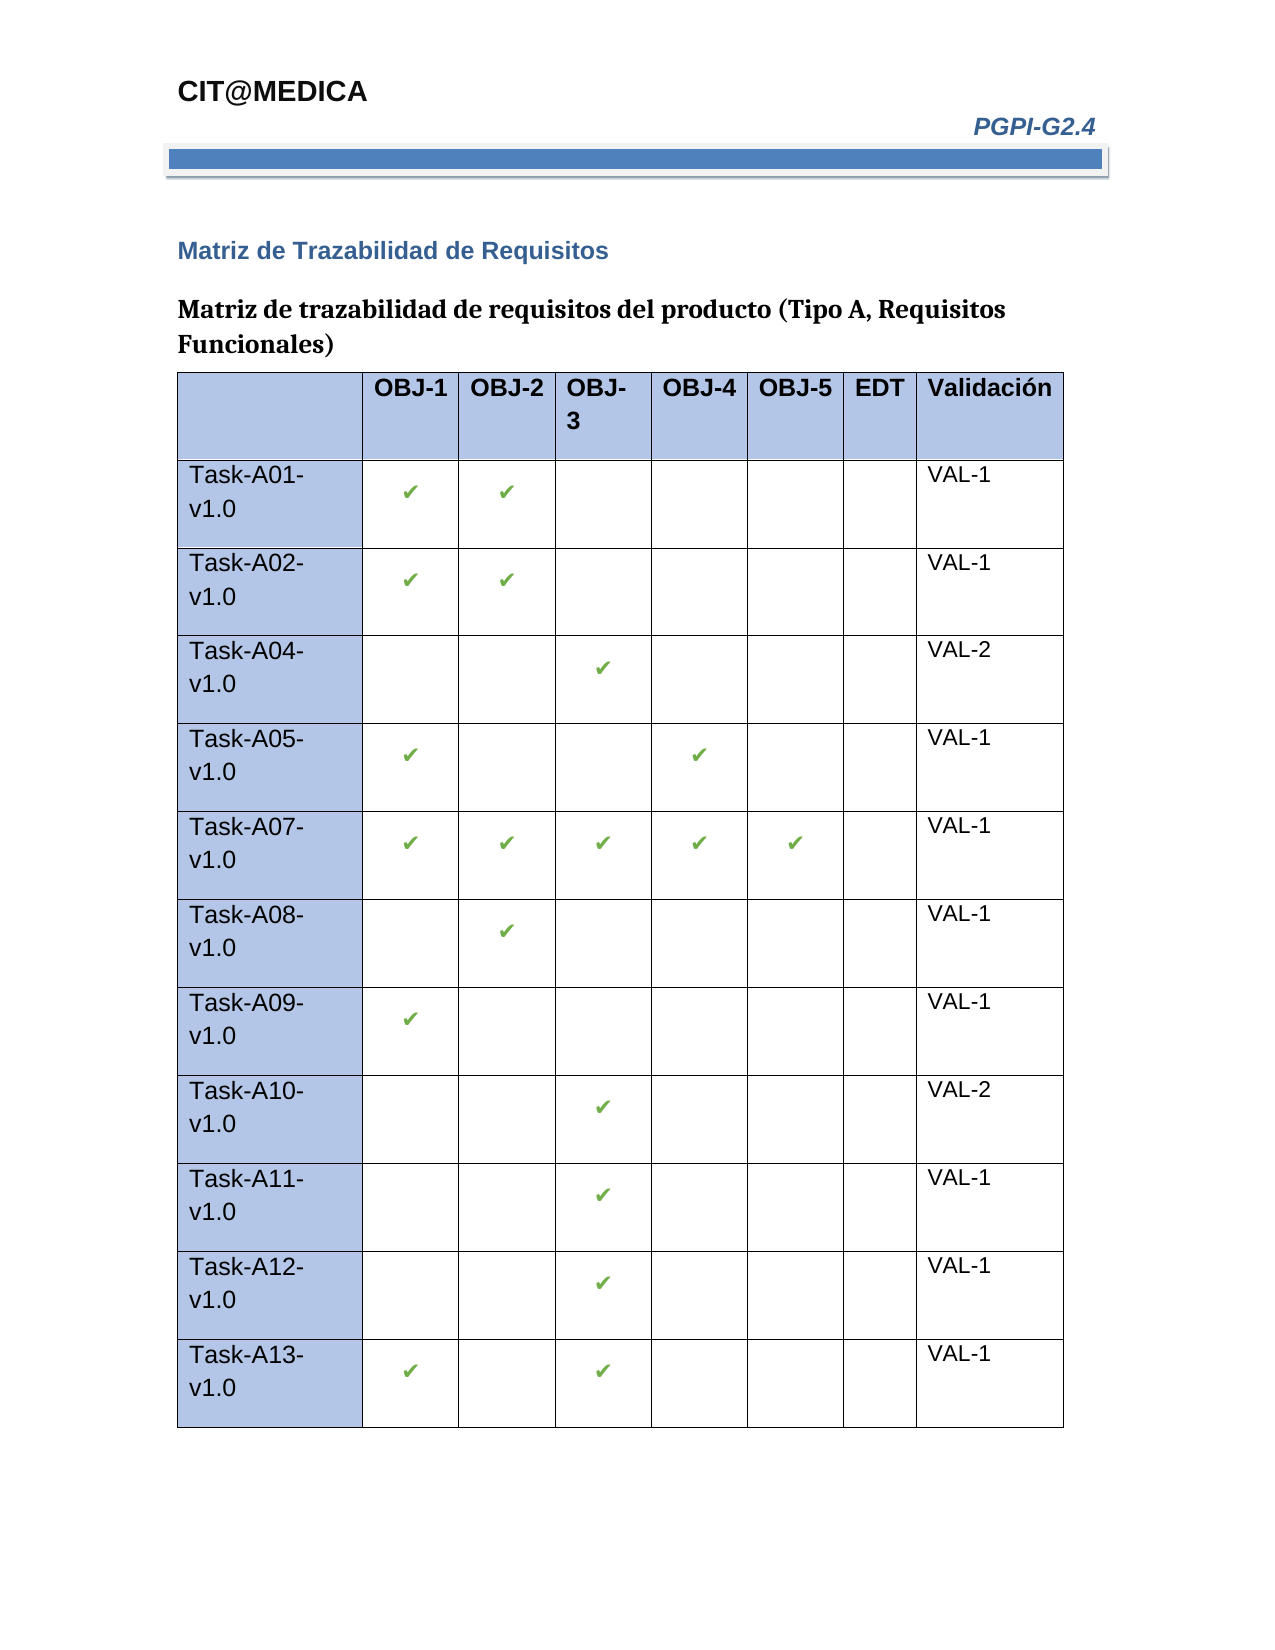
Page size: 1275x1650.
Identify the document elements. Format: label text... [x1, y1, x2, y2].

table_cell Task-A13-v1.0 [178, 1340, 362, 1427]
table_cell [652, 461, 747, 547]
table_cell ✔️ [459, 900, 555, 987]
table_cell ✔️ [363, 549, 458, 635]
table_cell ✔️ [556, 636, 651, 723]
table_cell [556, 549, 651, 635]
table_cell VAL-1 [917, 1340, 1063, 1427]
table_cell [363, 1164, 458, 1251]
table_cell [652, 636, 747, 723]
table_cell [748, 1076, 843, 1163]
table_cell VAL-2 [917, 636, 1063, 723]
table_cell [844, 812, 916, 899]
table_header OBJ-5 [748, 373, 843, 459]
table_cell [844, 724, 916, 811]
table_cell [459, 1076, 555, 1163]
table_header EDT [844, 373, 916, 459]
table_header OBJ-3 [556, 373, 651, 459]
table_cell [459, 1340, 555, 1427]
table_cell VAL-1 [917, 724, 1063, 811]
table_header Validación [917, 373, 1063, 459]
table_cell [844, 1340, 916, 1427]
table_cell [652, 988, 747, 1075]
table_cell [556, 461, 651, 547]
table_cell ✔️ [556, 1340, 651, 1427]
table_cell ✔️ [459, 461, 555, 547]
table_cell Task-A09-v1.0 [178, 988, 362, 1075]
table_cell ✔️ [556, 1164, 651, 1251]
table_header OBJ-4 [652, 373, 747, 459]
table_cell [459, 724, 555, 811]
table_cell [844, 549, 916, 635]
table_cell Task-A11-v1.0 [178, 1164, 362, 1251]
table_cell Task-A04-v1.0 [178, 636, 362, 723]
table_cell Task-A10-v1.0 [178, 1076, 362, 1163]
table_cell VAL-1 [917, 988, 1063, 1075]
subtitle Matriz de trazabilidad de requisitos del producto (Tipo A, Requisitos Funcionales) [177, 294, 1098, 361]
table_header [178, 373, 362, 459]
table_cell ✔️ [748, 812, 843, 899]
table_cell Task-A07-v1.0 [178, 812, 362, 899]
table_cell [748, 1252, 843, 1339]
table_cell VAL-1 [917, 1252, 1063, 1339]
table_cell [748, 724, 843, 811]
table_cell [748, 1340, 843, 1427]
table_cell Task-A12-v1.0 [178, 1252, 362, 1339]
table_cell [652, 1340, 747, 1427]
table_cell [844, 461, 916, 547]
table_cell [652, 900, 747, 987]
table_header OBJ-2 [459, 373, 555, 459]
table_cell [652, 549, 747, 635]
table_cell VAL-1 [917, 549, 1063, 635]
table_cell VAL-1 [917, 1164, 1063, 1251]
table_cell Task-A02-v1.0 [178, 549, 362, 635]
table_cell VAL-1 [917, 461, 1063, 547]
table_cell [363, 636, 458, 723]
table_cell [844, 1164, 916, 1251]
table_cell [459, 636, 555, 723]
table_cell VAL-1 [917, 900, 1063, 987]
table_cell VAL-2 [917, 1076, 1063, 1163]
table_cell Task-A05-v1.0 [178, 724, 362, 811]
table_cell [459, 1252, 555, 1339]
table_cell ✔️ [459, 812, 555, 899]
table_cell [556, 900, 651, 987]
table_cell [556, 724, 651, 811]
table_cell [844, 636, 916, 723]
table_cell ✔️ [363, 461, 458, 547]
table_cell Task-A01-v1.0 [178, 461, 362, 547]
table_cell [652, 1164, 747, 1251]
table_cell [844, 988, 916, 1075]
table_cell [748, 988, 843, 1075]
table_cell ✔️ [363, 1340, 458, 1427]
table_cell [748, 900, 843, 987]
table_cell [748, 549, 843, 635]
table_cell Task-A08-v1.0 [178, 900, 362, 987]
table_cell [748, 461, 843, 547]
table_cell ✔️ [363, 724, 458, 811]
table_cell VAL-1 [917, 812, 1063, 899]
table_cell ✔️ [363, 988, 458, 1075]
table_cell ✔️ [652, 724, 747, 811]
table_header OBJ-1 [363, 373, 458, 459]
table_cell ✔️ [556, 812, 651, 899]
table_cell [844, 1252, 916, 1339]
table_cell [844, 1076, 916, 1163]
table_cell ✔️ [363, 812, 458, 899]
table_cell ✔️ [652, 812, 747, 899]
table_cell [459, 1164, 555, 1251]
table_cell ✔️ [556, 1076, 651, 1163]
table_cell [363, 900, 458, 987]
table_cell [363, 1076, 458, 1163]
table_cell [652, 1252, 747, 1339]
table_cell [844, 900, 916, 987]
table_cell ✔️ [556, 1252, 651, 1339]
table_cell [652, 1076, 747, 1163]
table_cell [363, 1252, 458, 1339]
subtitle Matriz de Trazabilidad de Requisitos [177, 236, 1098, 265]
table_cell ✔️ [459, 549, 555, 635]
table_cell [748, 1164, 843, 1251]
table_cell [556, 988, 651, 1075]
table_cell [459, 988, 555, 1075]
table_cell [748, 636, 843, 723]
